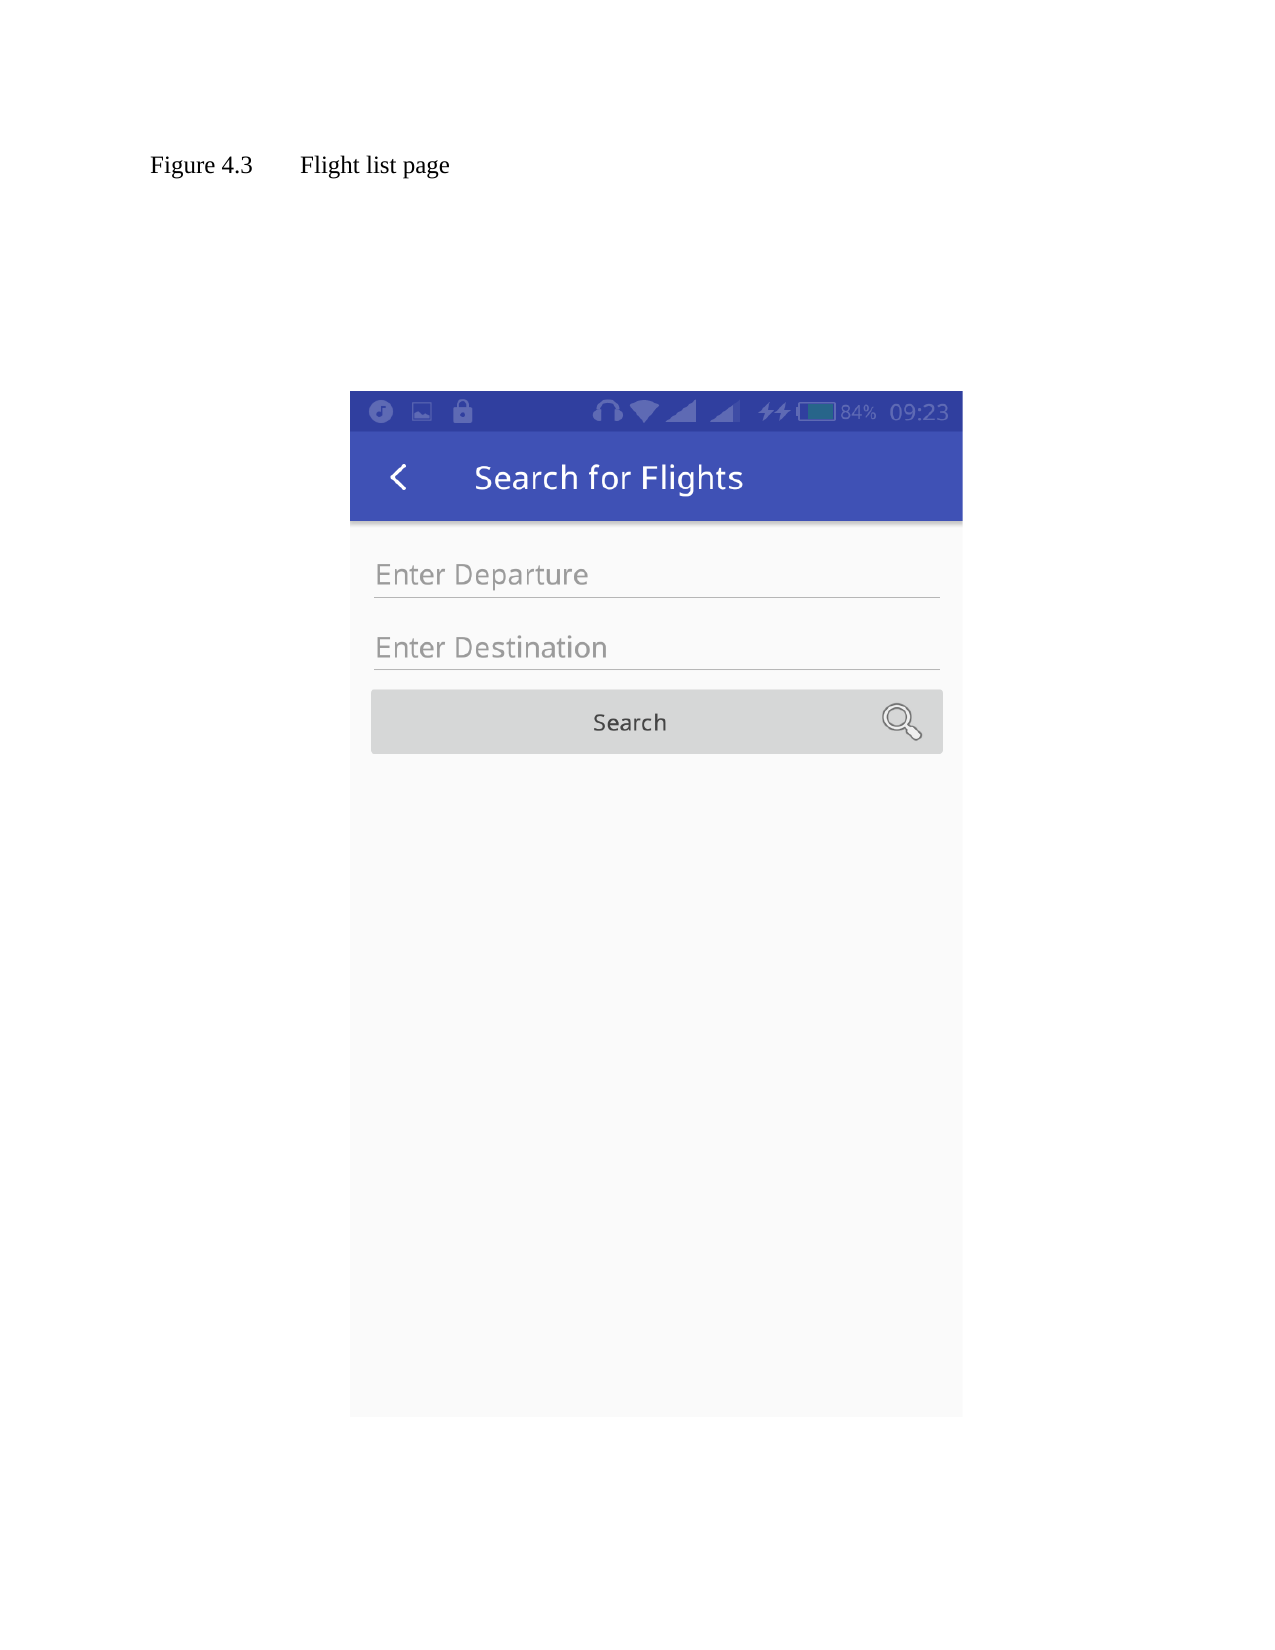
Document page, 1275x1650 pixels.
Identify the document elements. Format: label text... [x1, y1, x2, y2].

picture [350, 391, 963, 1417]
text Figure 4.3 Flight list page [150, 150, 1125, 179]
